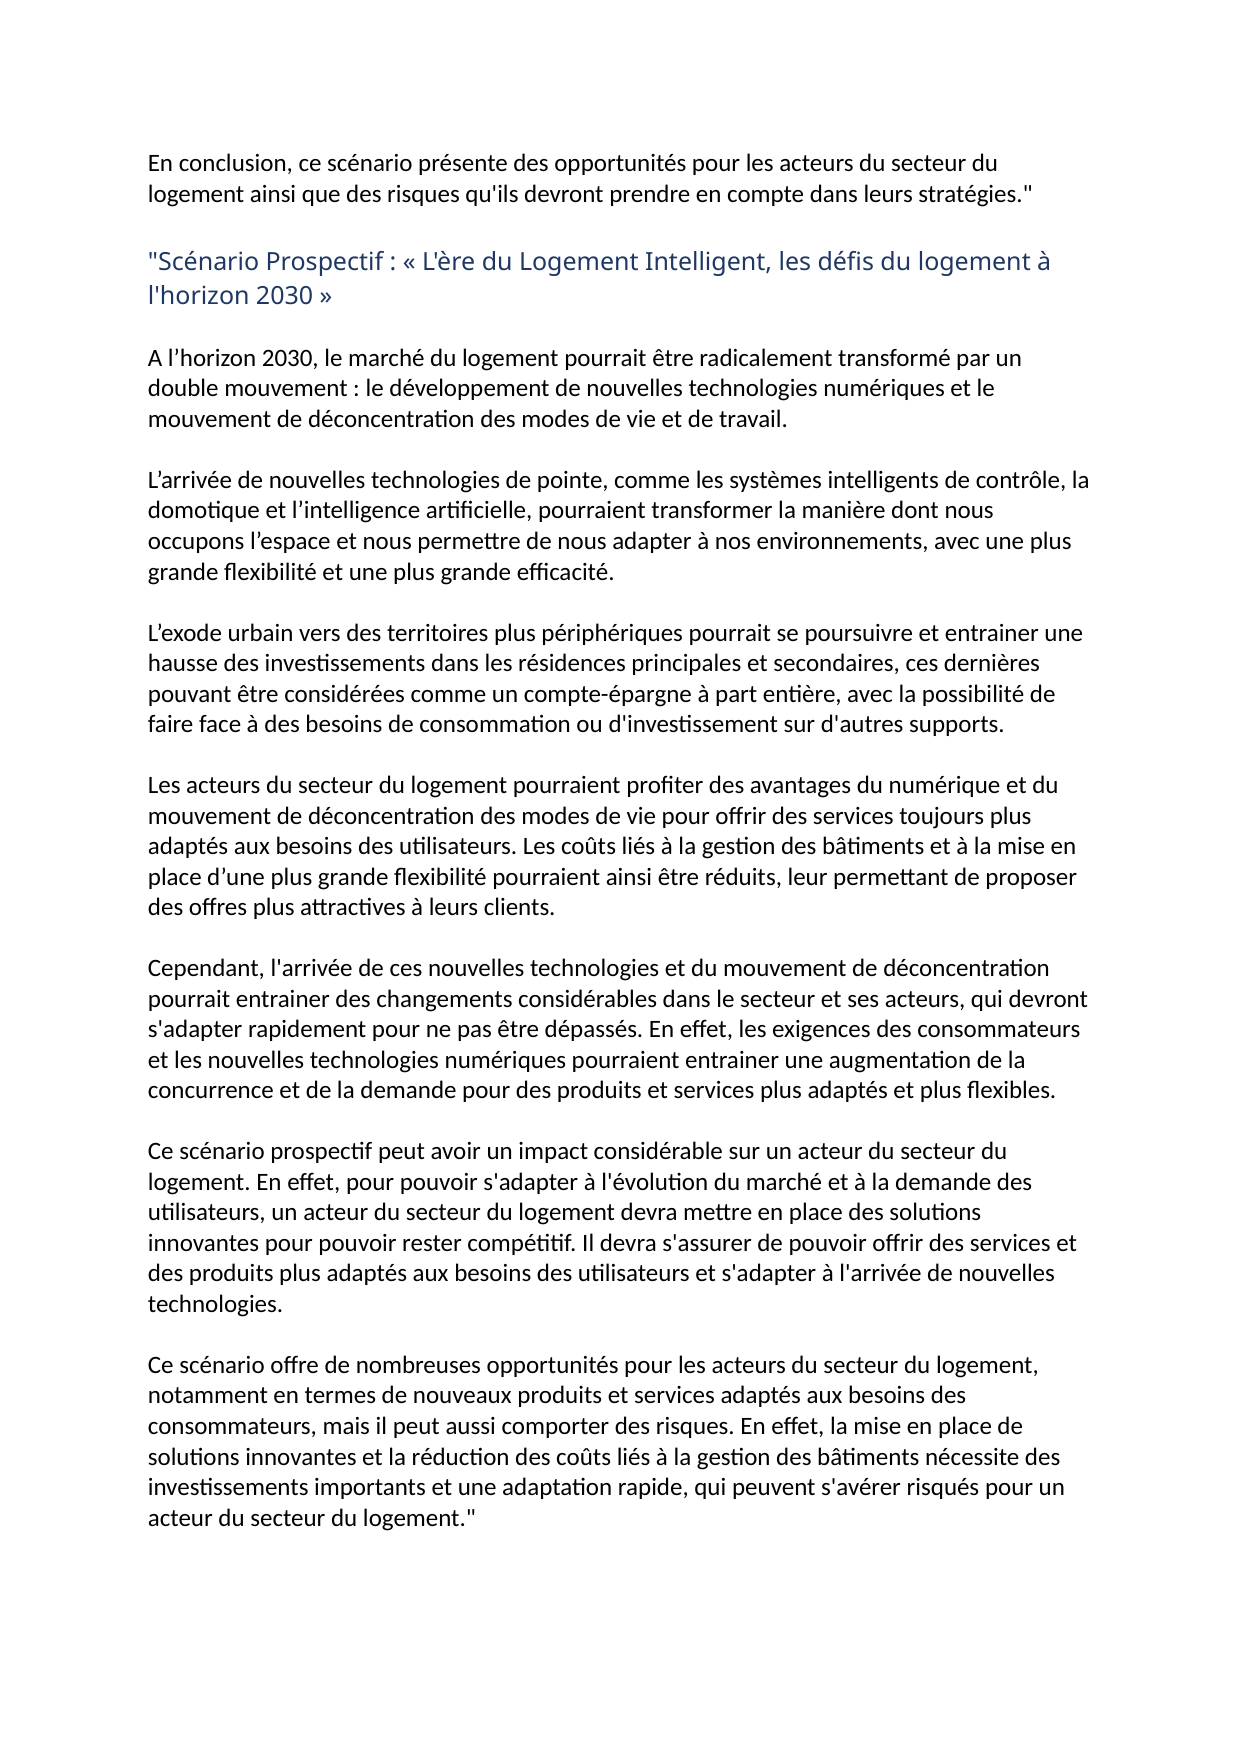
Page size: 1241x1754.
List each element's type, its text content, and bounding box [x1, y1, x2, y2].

subtitle "Scénario Prospectif : « L'ère du Logement Intelligent, les défis du logement à l'horizon 2030 » [148, 243, 1093, 311]
text Ce scénario offre de nombreuses opportunités pour les acteurs du secteur du logement, notamment en termes de nouveaux produits et services adaptés aux besoins des consommateurs, mais il peut aussi comporter des risques. En effet, la mise en place de solutions innovantes et la réduction des coûts liés à la gestion des bâtiments nécessite des investissements importants et une adaptation rapide, qui peuvent s'avérer risqués pour un acteur du secteur du logement." [148, 1349, 1093, 1532]
text En conclusion, ce scénario présente des opportunités pour les acteurs du secteur du logement ainsi que des risques qu'ils devront prendre en compte dans leurs stratégies." [148, 148, 1093, 209]
text A l’horizon 2030, le marché du logement pourrait être radicalement transformé par un double mouvement : le développement de nouvelles technologies numériques et le mouvement de déconcentration des modes de vie et de travail. [148, 342, 1093, 433]
text L’exode urbain vers des territoires plus périphériques pourrait se poursuivre et entrainer une hausse des investissements dans les résidences principales et secondaires, ces dernières pouvant être considérées comme un compte-épargne à part entière, avec la possibilité de faire face à des besoins de consommation ou d'investissement sur d'autres supports. [148, 617, 1093, 739]
text Les acteurs du secteur du logement pourraient profiter des avantages du numérique et du mouvement de déconcentration des modes de vie pour offrir des services toujours plus adaptés aux besoins des utilisateurs. Les coûts liés à la gestion des bâtiments et à la mise en place d’une plus grande flexibilité pourraient ainsi être réduits, leur permettant de proposer des offres plus attractives à leurs clients. [148, 769, 1093, 922]
text L’arrivée de nouvelles technologies de pointe, comme les systèmes intelligents de contrôle, la domotique et l’intelligence artificielle, pourraient transformer la manière dont nous occupons l’espace et nous permettre de nous adapter à nos environnements, avec une plus grande flexibilité et une plus grande efficacité. [148, 464, 1093, 586]
text Ce scénario prospectif peut avoir un impact considérable sur un acteur du secteur du logement. En effet, pour pouvoir s'adapter à l'évolution du marché et à la demande des utilisateurs, un acteur du secteur du logement devra mettre en place des solutions innovantes pour pouvoir rester compétitif. Il devra s'assurer de pouvoir offrir des services et des produits plus adaptés aux besoins des utilisateurs et s'adapter à l'arrivée de nouvelles technologies. [148, 1136, 1093, 1319]
text Cependant, l'arrivée de ces nouvelles technologies et du mouvement de déconcentration pourrait entrainer des changements considérables dans le secteur et ses acteurs, qui devront s'adapter rapidement pour ne pas être dépassés. En effet, les exigences des consommateurs et les nouvelles technologies numériques pourraient entrainer une augmentation de la concurrence et de la demande pour des produits et services plus adaptés et plus flexibles. [148, 952, 1093, 1105]
